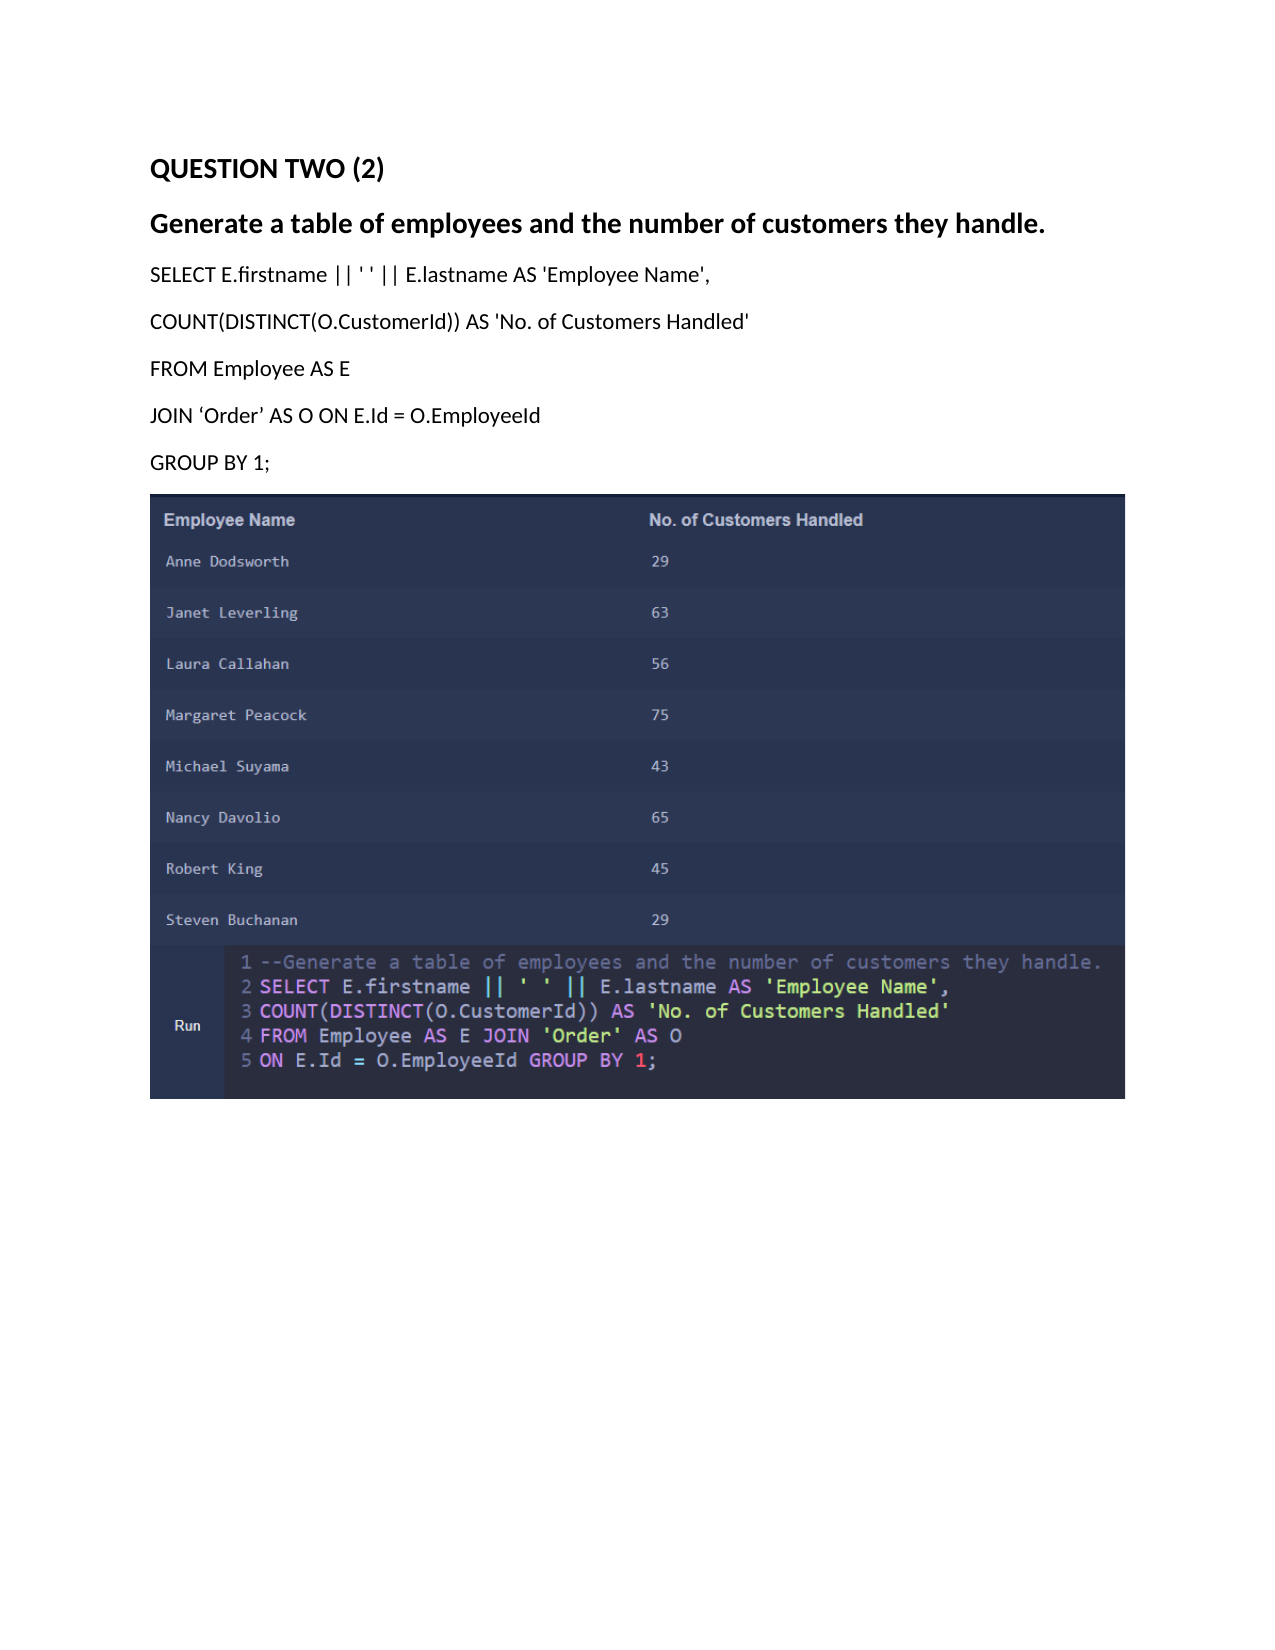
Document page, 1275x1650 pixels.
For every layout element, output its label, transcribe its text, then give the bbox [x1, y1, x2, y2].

text GROUP BY 1; [150, 448, 1125, 476]
text JOIN ‘Order’ AS O ON E.Id = O.EmployeeId [150, 401, 1125, 429]
text Generate a table of employees and the number of customers they handle. [150, 205, 1125, 241]
text FROM Employee AS E [150, 354, 1125, 382]
text QUESTION TWO (2) [150, 150, 1125, 186]
text COUNT(DISTINCT(O.CustomerId)) AS 'No. of Customers Handled' [150, 307, 1125, 335]
text SELECT E.firstname || ' ' || E.lastname AS 'Employee Name', [150, 260, 1125, 288]
picture [150, 494, 1125, 1099]
